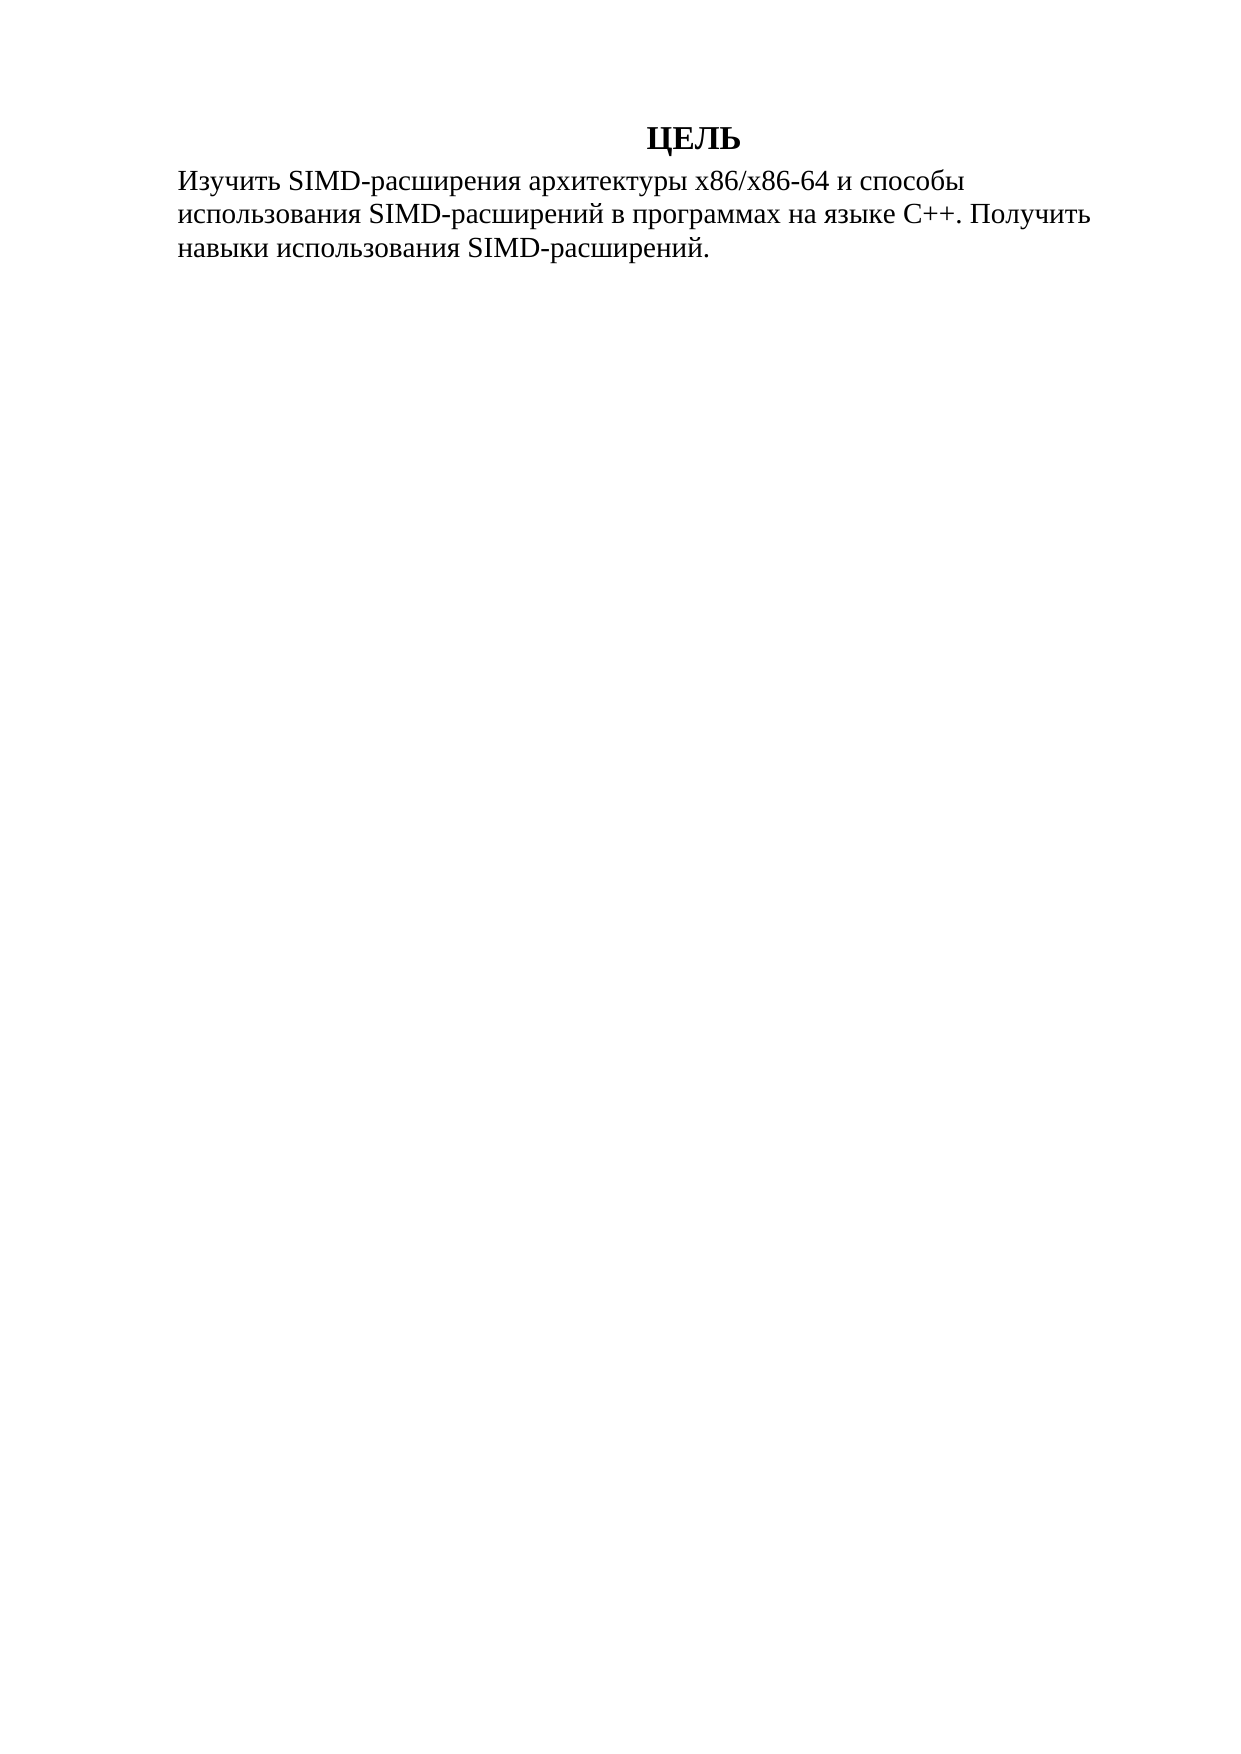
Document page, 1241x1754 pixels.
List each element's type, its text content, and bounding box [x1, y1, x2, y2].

text ЦЕЛЬ [177, 118, 1152, 156]
text Изучить SIMD-расширения архитектуры x86/x86-64 и способы использования SIMD-расширений в программах на языке C++. Получить навыки использования SIMD-расширений. [177, 163, 1152, 263]
